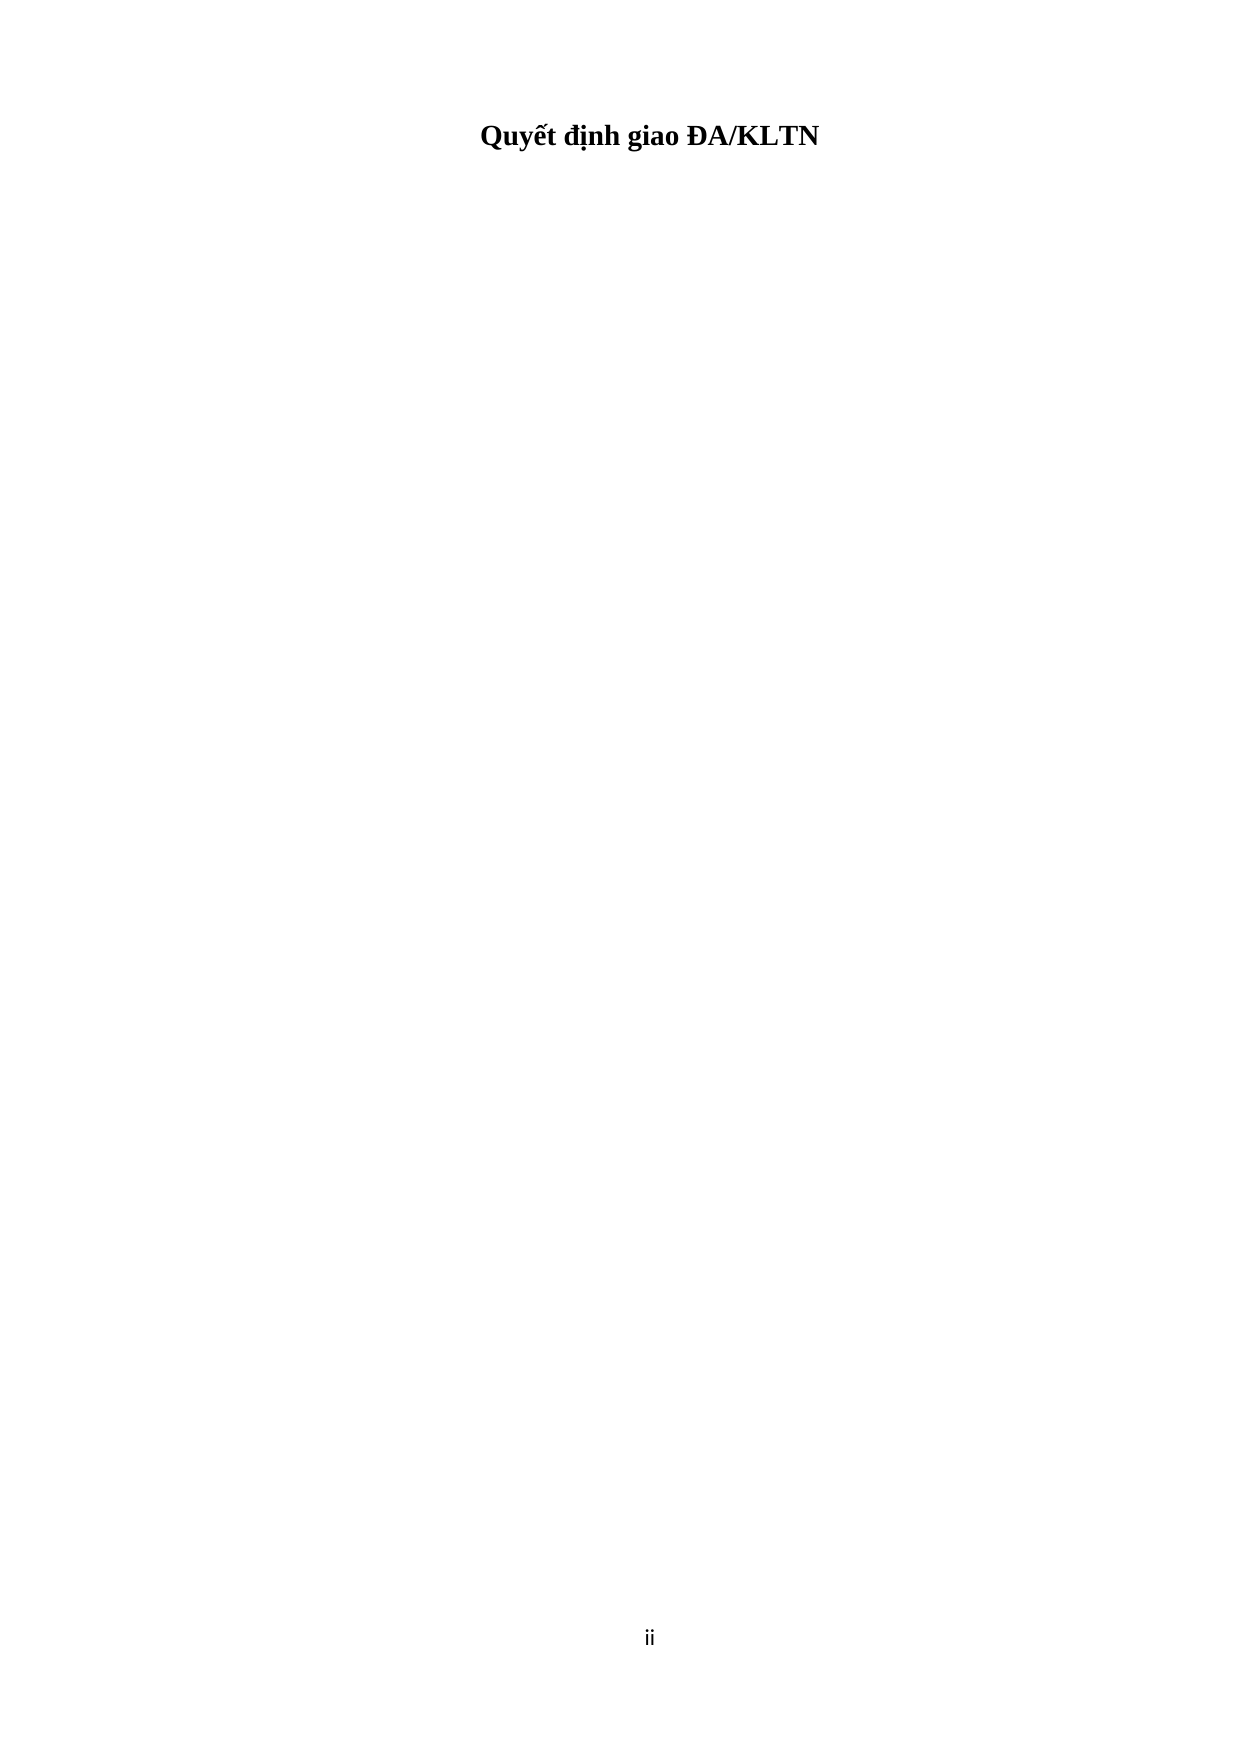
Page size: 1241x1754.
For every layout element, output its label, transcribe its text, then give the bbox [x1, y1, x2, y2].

subtitle Quyết định giao ĐA/KLTN [177, 118, 1122, 152]
